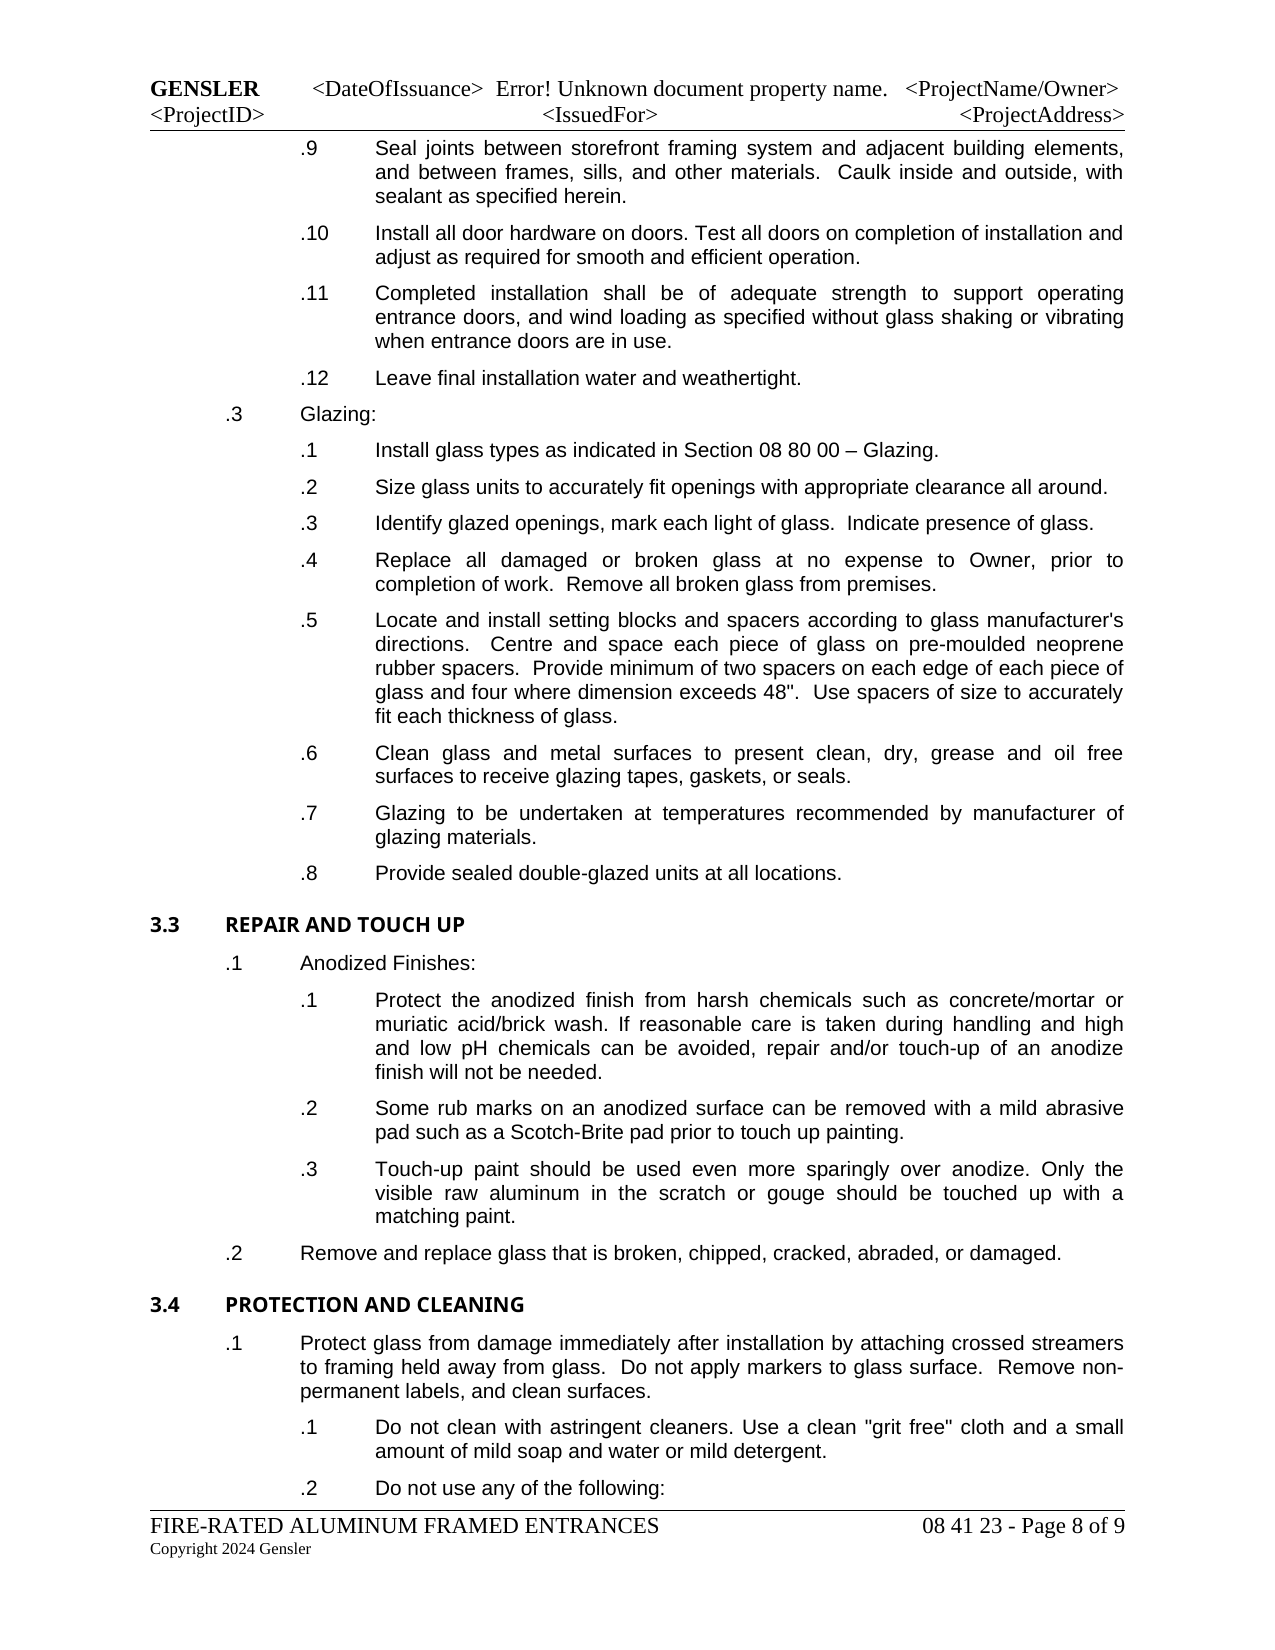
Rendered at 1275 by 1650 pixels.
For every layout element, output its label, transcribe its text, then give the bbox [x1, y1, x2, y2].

list Do not clean with astringent cleaners. Use a clean "grit free" cloth and a small amount of mild soap and water or mild detergent. [300, 1415, 1125, 1463]
list Do not use any of the following: [300, 1475, 1125, 1499]
list Locate and install setting blocks and spacers according to glass manufacturer's directions. Centre and space each piece of glass on pre-moulded neoprene rubber spacers. Provide minimum of two spacers on each edge of each piece of glass and four where dimension exceeds 48". Use spacers of size to accurately fit each thickness of glass. [300, 608, 1125, 728]
list Install glass types as indicated in Section 08 80 00 – Glazing. [300, 438, 1125, 462]
list Provide sealed double-glazed units at all locations. [300, 861, 1125, 885]
list Install all door hardware on doors. Test all doors on completion of installation and adjust as required for smooth and efficient operation. [300, 221, 1125, 268]
list Glazing to be undertaken at temperatures recommended by manufacturer of glazing materials. [300, 801, 1125, 849]
list Remove and replace glass that is broken, chipped, cracked, abraded, or damaged. [225, 1241, 1125, 1265]
list Replace all damaged or broken glass at no expense to Owner, prior to completion of work. Remove all broken glass from premises. [300, 548, 1125, 596]
list Glazing: [225, 402, 1125, 426]
list REPAIR AND TOUCH UP [150, 910, 1125, 939]
list Anodized Finishes: [225, 951, 1125, 975]
list Clean glass and metal surfaces to present clean, dry, grease and oil free surfaces to receive glazing tapes, gaskets, or seals. [300, 740, 1125, 788]
list Identify glazed openings, mark each light of glass. Indicate presence of glass. [300, 511, 1125, 535]
list Seal joints between storefront framing system and adjacent building elements, and between frames, sills, and other materials. Caulk inside and outside, with sealant as specified herein. [300, 136, 1125, 208]
list Size glass units to accurately fit openings with appropriate clearance all around. [300, 475, 1125, 499]
list Protect glass from damage immediately after installation by attaching crossed streamers to framing held away from glass. Do not apply markers to glass surface. Remove non-permanent labels, and clean surfaces. [225, 1331, 1125, 1402]
list PROTECTION AND CLEANING [150, 1290, 1125, 1318]
list Completed installation shall be of adequate strength to support operating entrance doors, and wind loading as specified without glass shaking or vibrating when entrance doors are in use. [300, 281, 1125, 353]
list Leave final installation water and weathertight. [300, 365, 1125, 389]
list Some rub marks on an anodized surface can be removed with a mild abrasive pad such as a Scotch-Brite pad prior to touch up painting. [300, 1096, 1125, 1144]
list Touch-up paint should be used even more sparingly over anodize. Only the visible raw aluminum in the scratch or gouge should be touched up with a matching paint. [300, 1156, 1125, 1228]
list Protect the anodized finish from harsh chemicals such as concrete/mortar or muriatic acid/brick wash. If reasonable care is taken during handling and high and low pH chemicals can be avoided, repair and/or touch-up of an anodize finish will not be needed. [300, 988, 1125, 1083]
